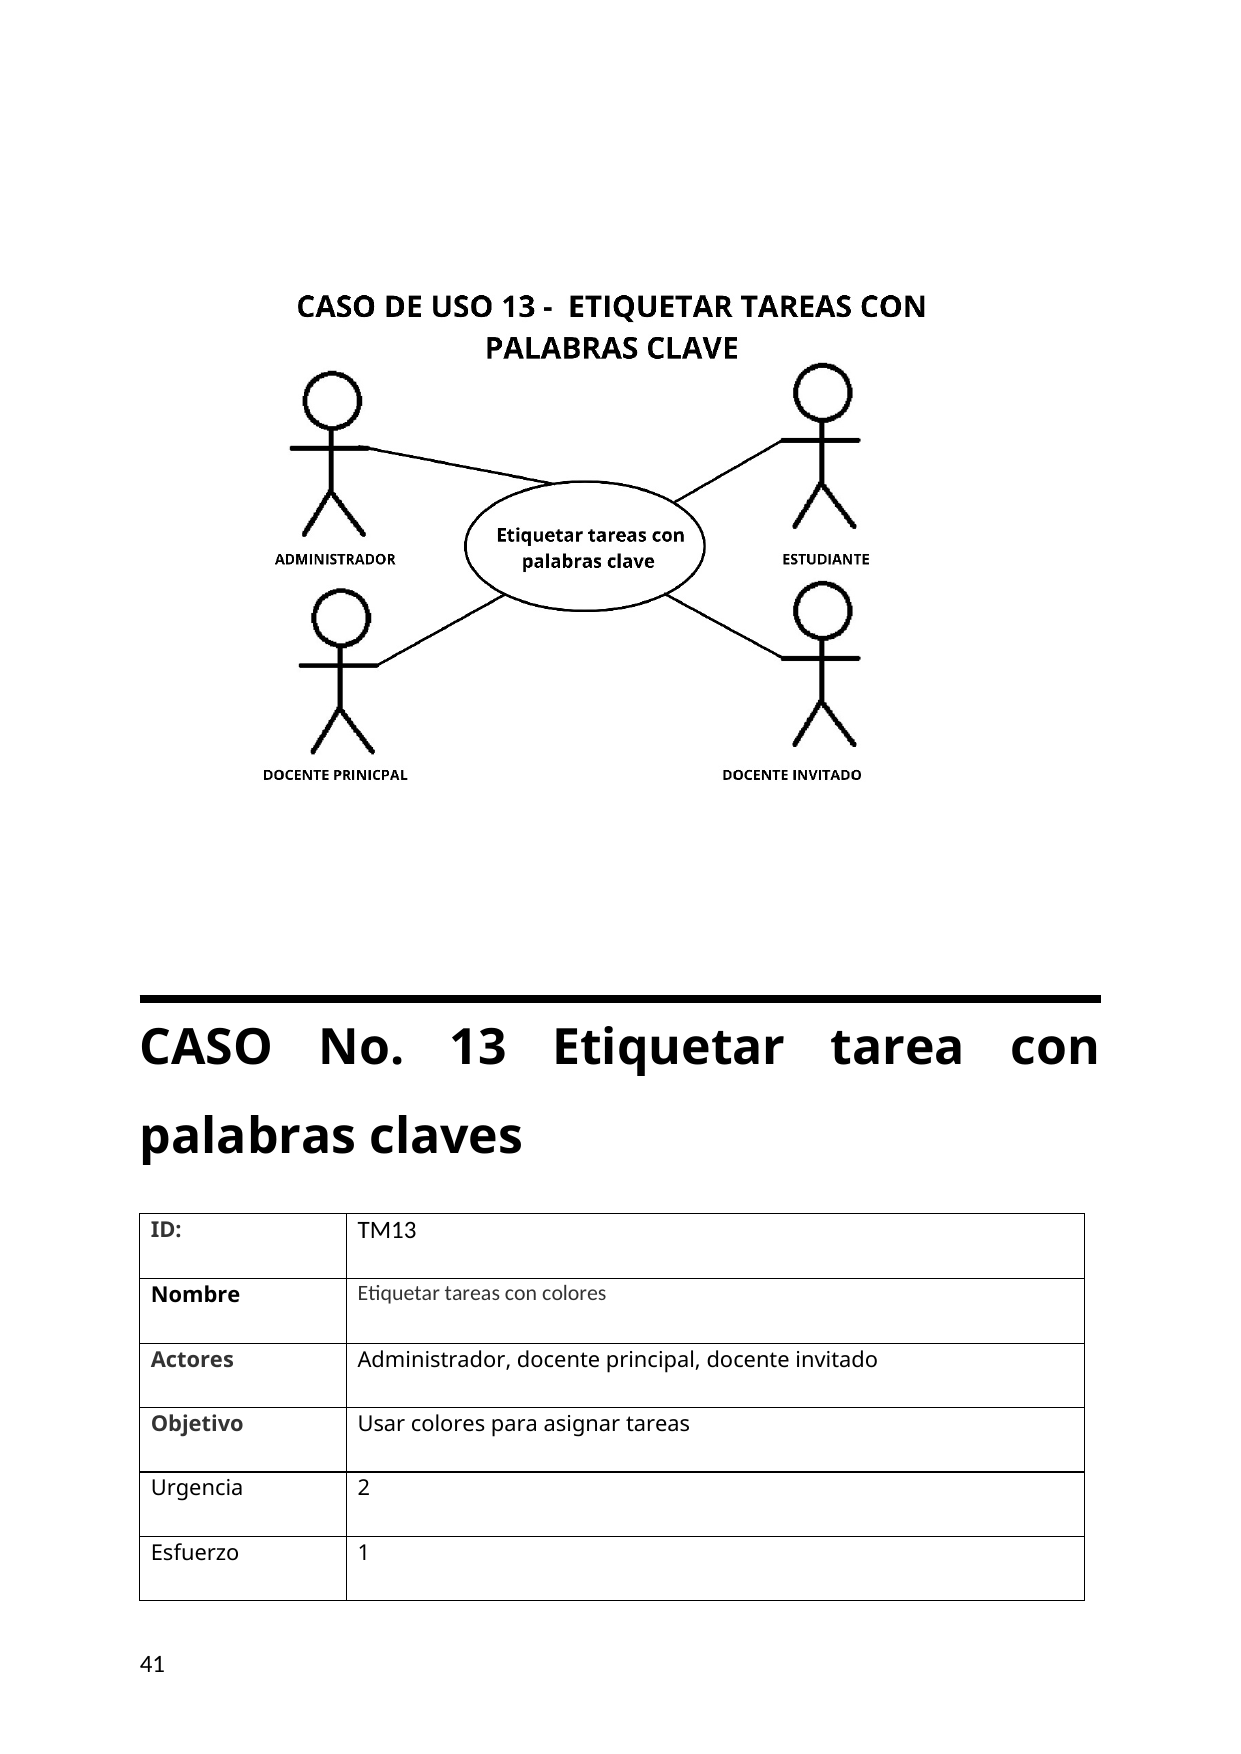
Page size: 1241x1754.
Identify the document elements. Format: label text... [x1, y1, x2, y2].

table_cell Usar colores para asignar tareas [347, 1408, 1084, 1471]
table_cell Administrador, docente principal, docente invitado [347, 1344, 1084, 1407]
table_cell 1 [347, 1537, 1084, 1600]
table_header TM13 [347, 1214, 1084, 1278]
text CASO No. 13 Etiquetar tarea con palabras claves [139, 996, 1101, 1168]
table_cell Etiquetar tareas con colores [347, 1279, 1084, 1343]
table_cell Objetivo [140, 1408, 346, 1471]
table_header ID: [140, 1214, 346, 1278]
table_cell 2 [347, 1473, 1084, 1536]
table_cell Urgencia [140, 1473, 346, 1536]
picture [238, 132, 970, 864]
table_cell Nombre [140, 1279, 346, 1343]
table_cell Actores [140, 1344, 346, 1407]
table_cell Esfuerzo [140, 1537, 346, 1600]
